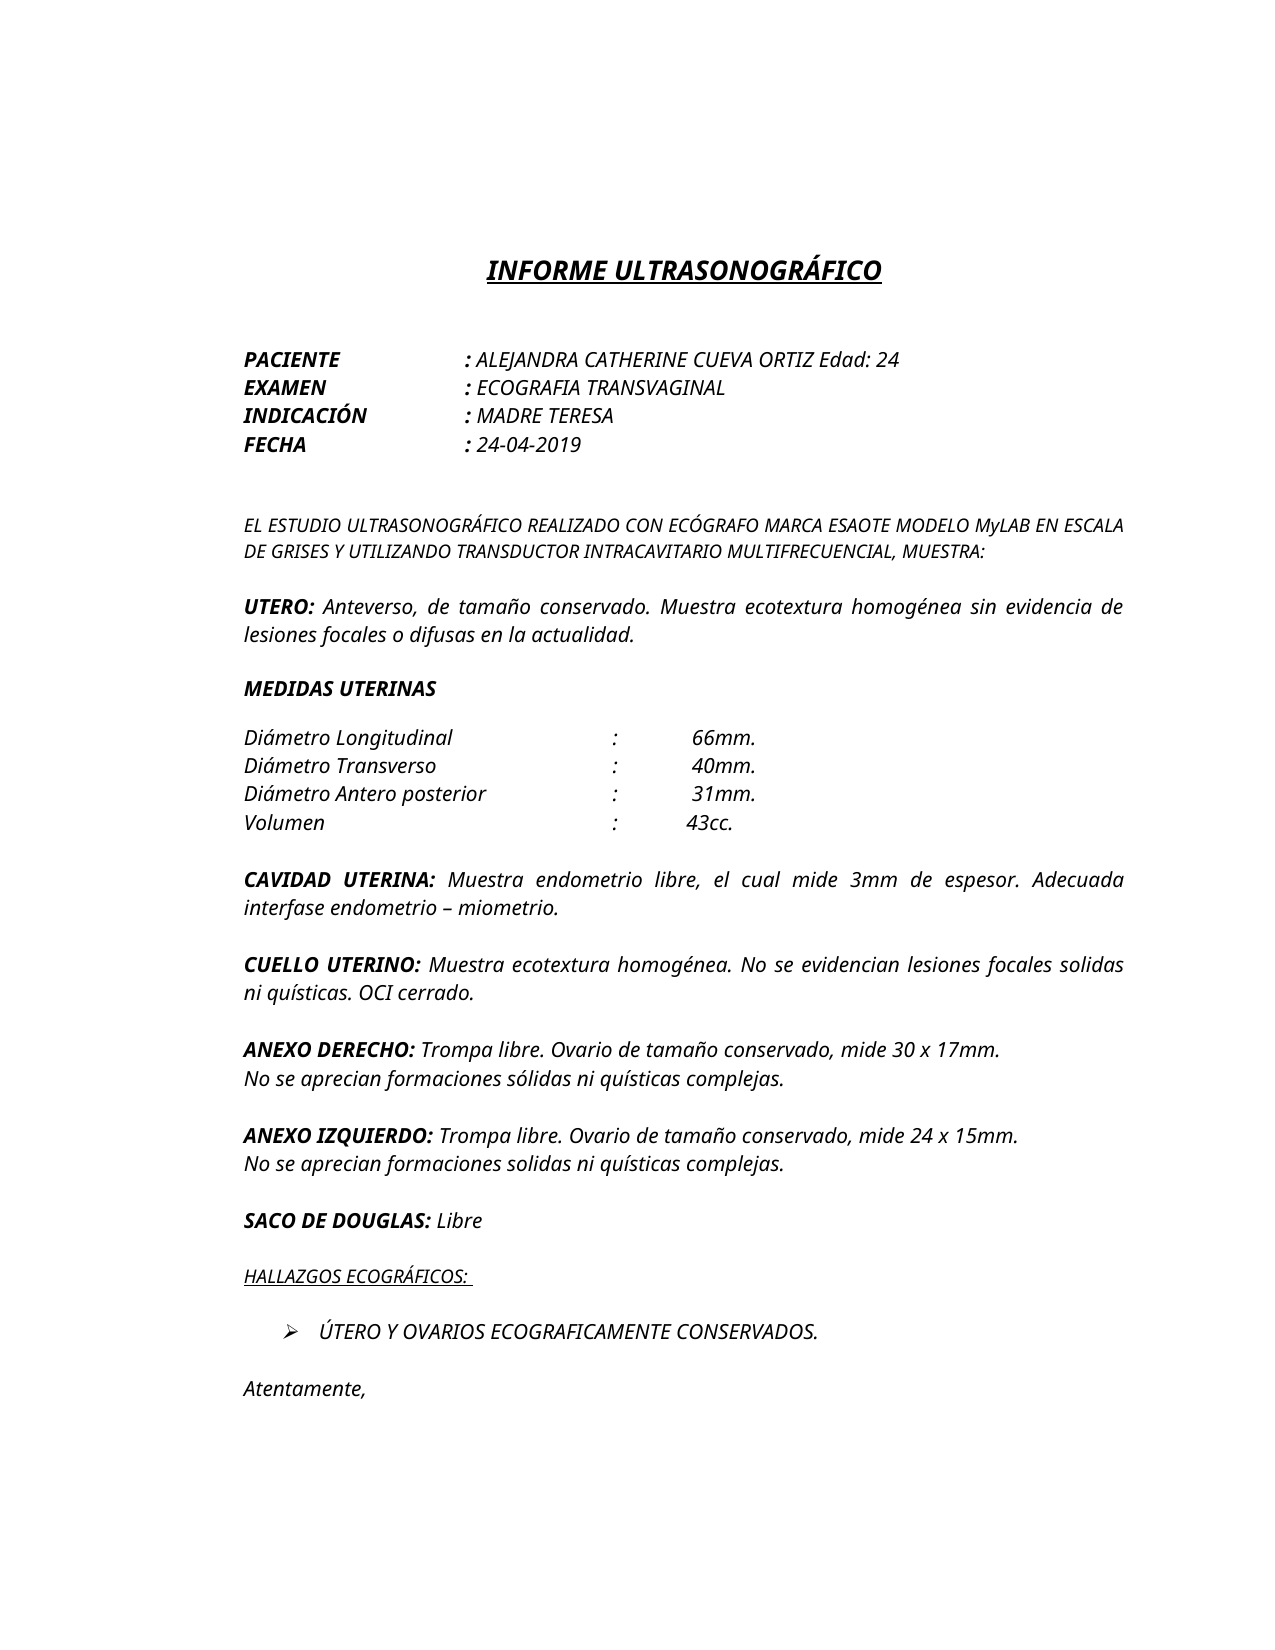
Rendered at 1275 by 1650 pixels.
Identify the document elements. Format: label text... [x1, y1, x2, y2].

text EL ESTUDIO ULTRASONOGRÁFICO REALIZADO CON ECÓGRAFO MARCA ESAOTE MODELO MyLAB EN ESCALA DE GRISES Y UTILIZANDO TRANSDUCTOR INTRACAVITARIO MULTIFRECUENCIAL, MUESTRA: [244, 512, 1125, 563]
text ANEXO DERECHO: Trompa libre. Ovario de tamaño conservado, mide 30 x 17mm. [244, 1035, 1125, 1064]
text No se aprecian formaciones solidas ni quísticas complejas. [244, 1149, 1125, 1178]
text INDICACIÓN : MADRE TERESA [244, 402, 1125, 430]
text FECHA : 24-04-2019 [244, 430, 1125, 458]
text UTERO: Anteverso, de tamaño conservado. Muestra ecotextura homogénea sin evidencia de lesiones focales o difusas en la actualidad. [244, 592, 1125, 649]
text HALLAZGOS ECOGRÁFICOS: [244, 1263, 1125, 1288]
text Diámetro Antero posterior : 31mm. [244, 779, 1125, 808]
list ÚTERO Y OVARIOS ECOGRAFICAMENTE CONSERVADOS. [281, 1317, 1125, 1345]
text CAVIDAD UTERINA: Muestra endometrio libre, el cual mide 3mm de espesor. Adecuada interfase endometrio – miometrio. [244, 865, 1125, 922]
text PACIENTE : ALEJANDRA CATHERINE CUEVA ORTIZ Edad: 24 [244, 345, 1125, 373]
text Atentamente, [244, 1374, 1125, 1402]
text ANEXO IZQUIERDO: Trompa libre. Ovario de tamaño conservado, mide 24 x 15mm. [244, 1121, 1125, 1149]
text SACO DE DOUGLAS: Libre [244, 1206, 1125, 1234]
title INFORME ULTRASONOGRÁFICO [244, 251, 1125, 288]
text No se aprecian formaciones sólidas ni quísticas complejas. [244, 1064, 1125, 1092]
text Diámetro Transverso : 40mm. [244, 751, 1125, 779]
subtitle MEDIDAS UTERINAS [244, 674, 1125, 702]
text CUELLO UTERINO: Muestra ecotextura homogénea. No se evidencian lesiones focales solidas ni quísticas. OCI cerrado. [244, 950, 1125, 1007]
text Diámetro Longitudinal : 66mm. [244, 723, 1125, 751]
text EXAMEN : ECOGRAFIA TRANSVAGINAL [244, 373, 1125, 402]
text Volumen : 43cc. [244, 808, 1125, 836]
